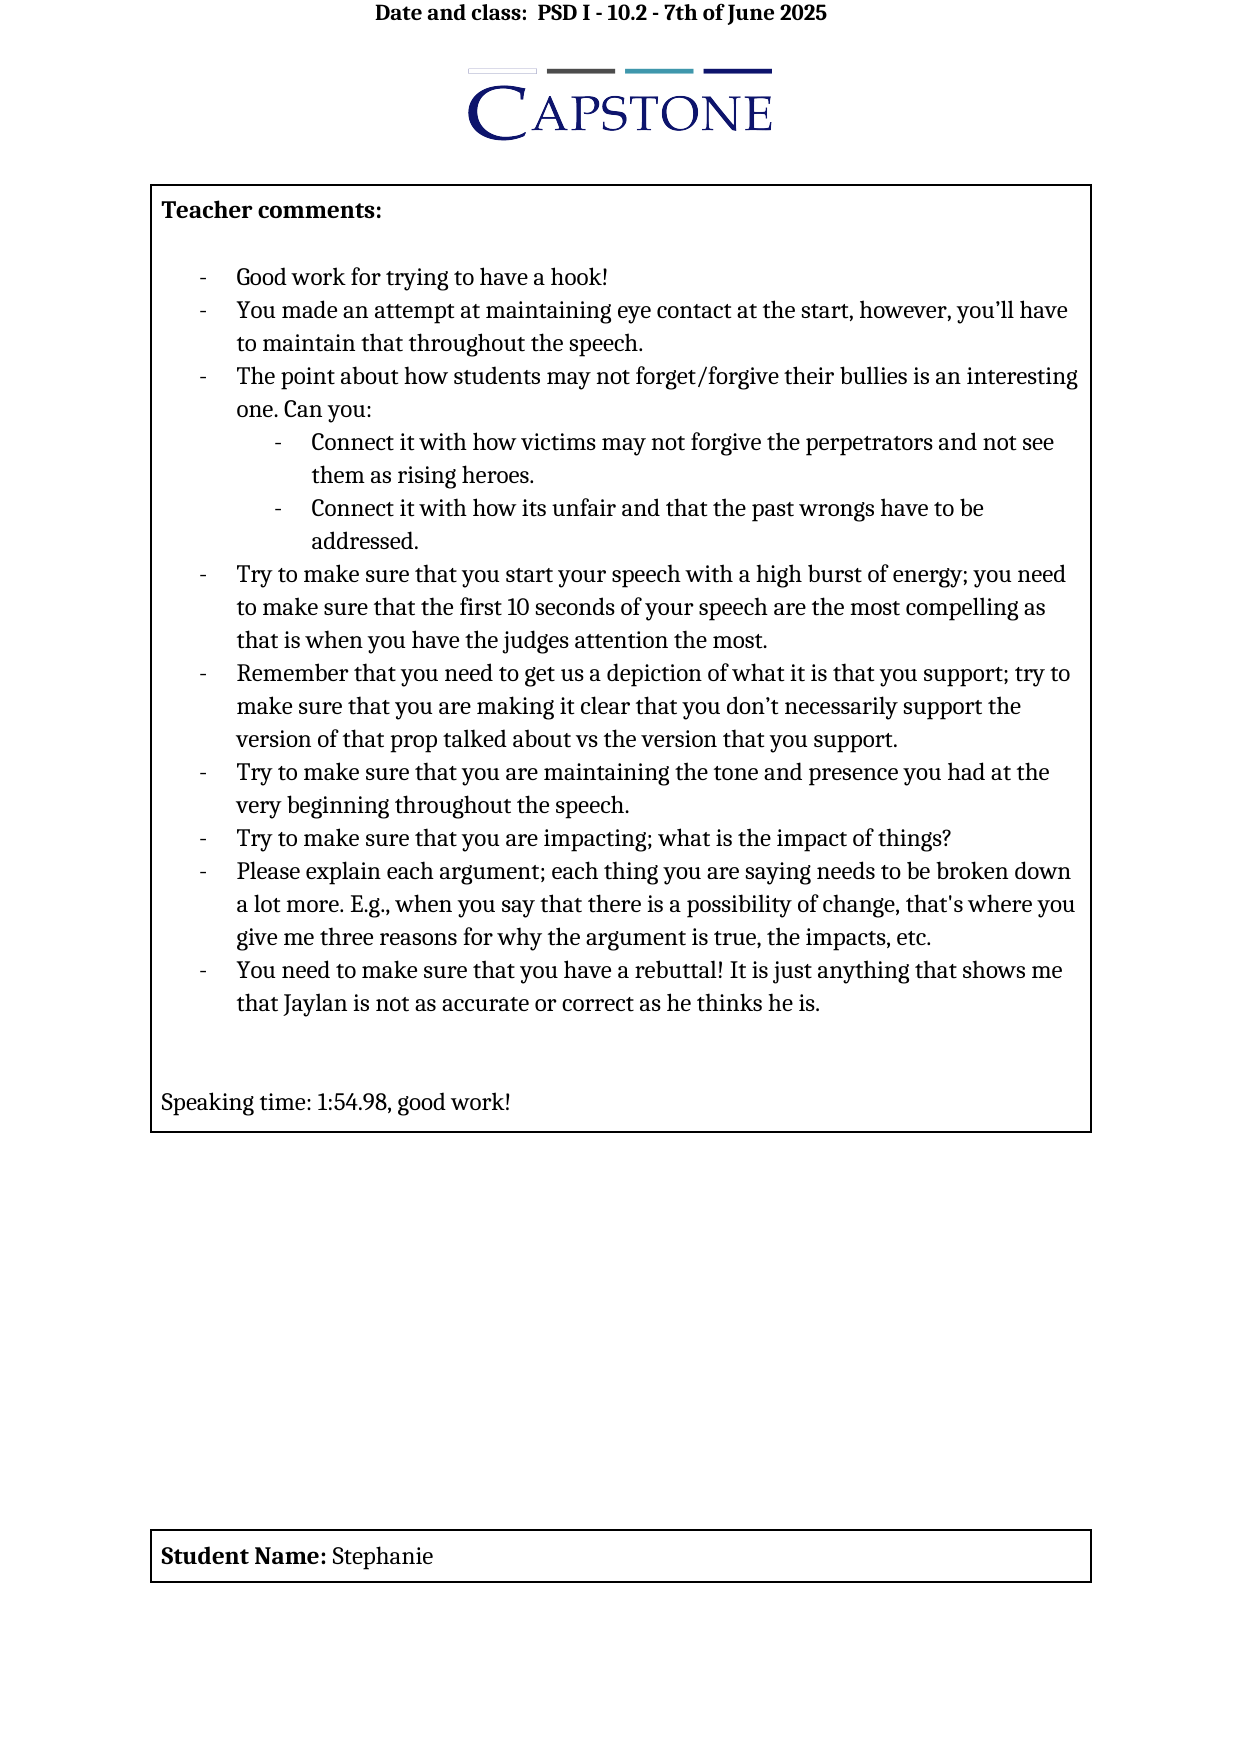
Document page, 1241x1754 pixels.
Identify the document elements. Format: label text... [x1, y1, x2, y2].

table_header Student Name: Stephanie [152, 1531, 1090, 1581]
table_header Teacher comments: Good work for trying to have a hook! You made an attempt at maintaining eye contact at the start, however, you’ll have to maintain that throughout the speech. The point about how students may not forget/forgive their bullies is an interesting one. Can you: Connect it with how victims may not forgive the perpetrators and not see them as rising heroes. Connect it with how its unfair and that the past wrongs have to be addressed. Try to make sure that you start your speech with a high burst of energy; you need to make sure that the first 10 seconds of your speech are the most compelling as that is when you have the judges attention the most. Remember that you need to get us a depiction of what it is that you support; try to make sure that you are making it clear that you don’t necessarily support the version of that prop talked about vs the version that you support. Try to make sure that you are maintaining the tone and presence you had at the very beginning throughout the speech. Try to make sure that you are impacting; what is the impact of things? Please explain each argument; each thing you are saying needs to be broken down a lot more. E.g., when you say that there is a possibility of change, that's where you give me three reasons for why the argument is true, the impacts, etc. You need to make sure that you have a rebuttal! It is just anything that shows me that Jaylan is not as accurate or correct as he thinks he is. Speaking time: 1:54.98, good work! [152, 186, 1090, 1131]
picture [460, 60, 781, 147]
